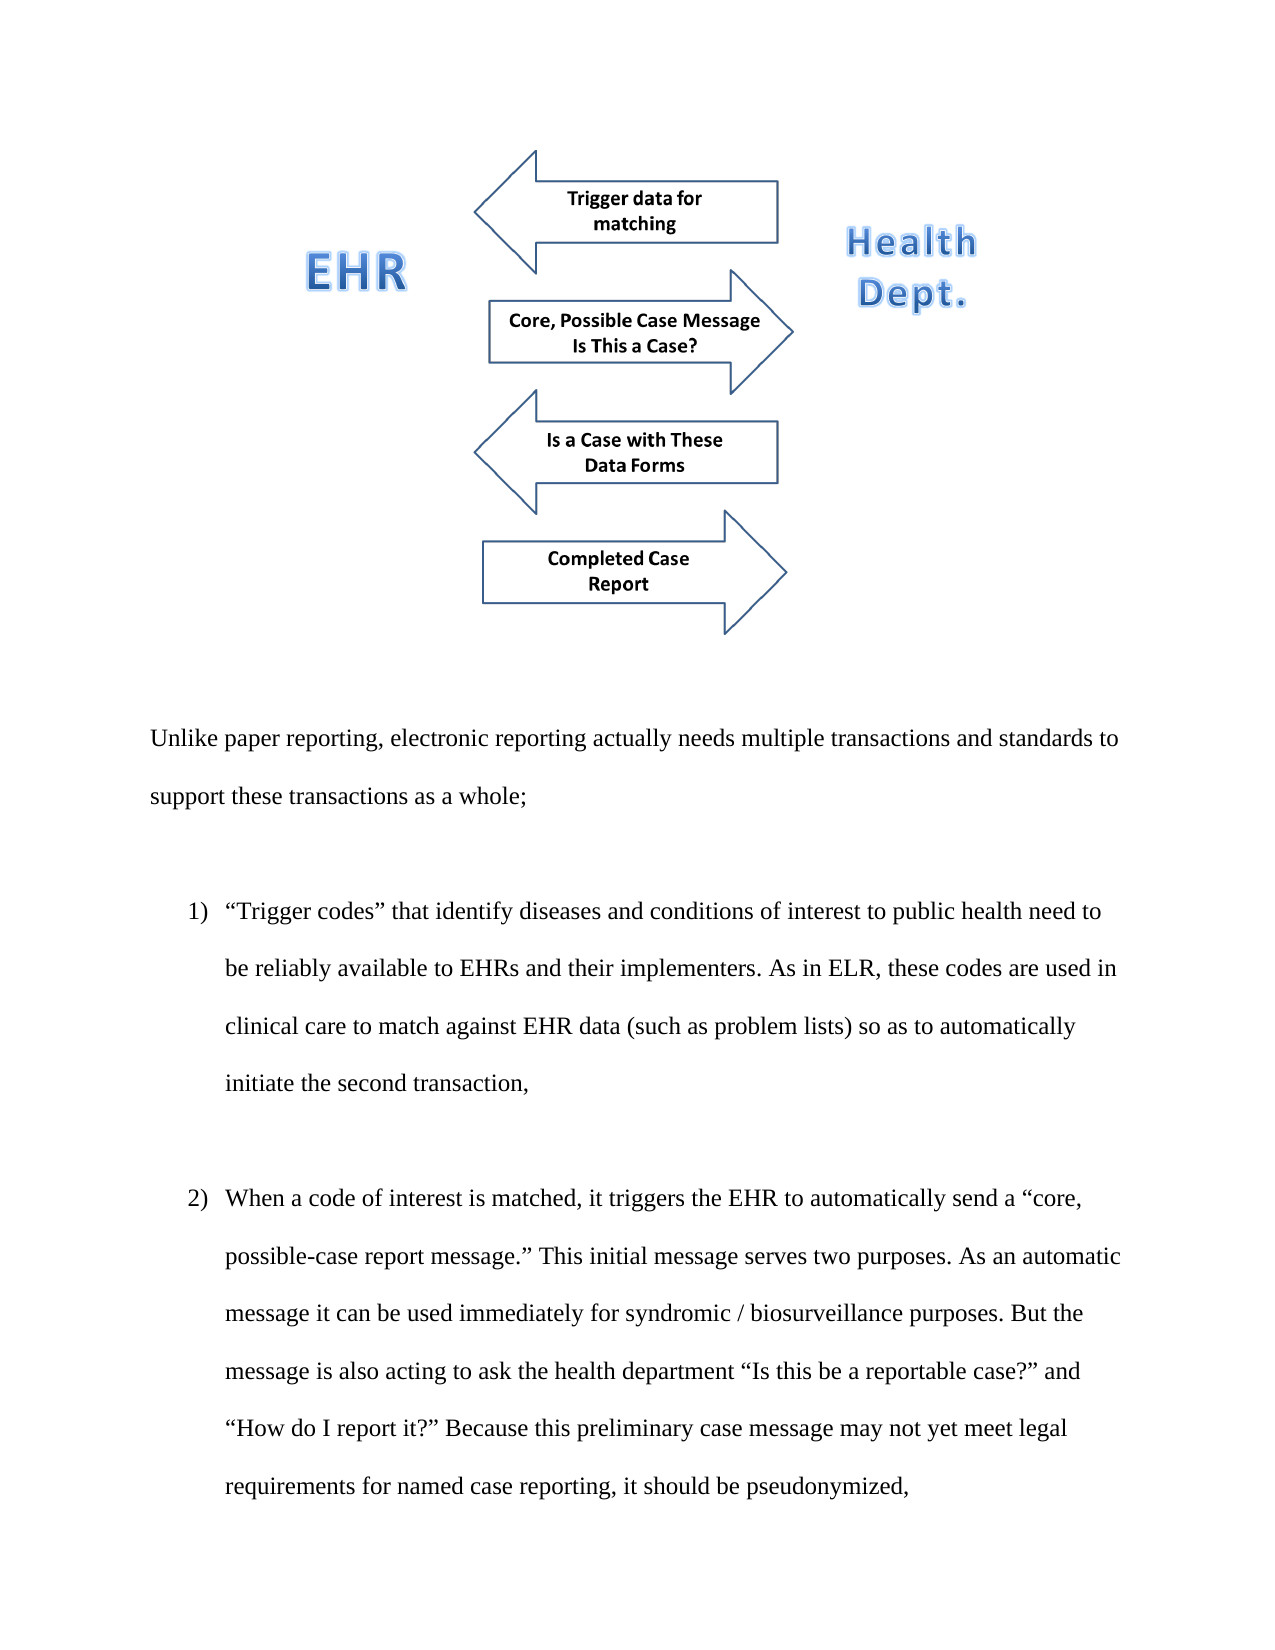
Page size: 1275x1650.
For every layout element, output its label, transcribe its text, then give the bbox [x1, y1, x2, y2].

list “Trigger codes” that identify diseases and conditions of interest to public health need to be reliably available to EHRs and their implementers. As in ELR, these codes are used in clinical care to match against EHR data (such as problem lists) so as to automatically initiate the second transaction, [187, 896, 1125, 1097]
list When a code of interest is matched, it triggers the EHR to automatically send a “core, possible-case report message.” This initial message serves two purposes. As an automatic message it can be used immediately for syndromic / biosurveillance purposes. But the message is also acting to ask the health department “Is this be a reportable case?” and “How do I report it?” Because this preliminary case message may not yet meet legal requirements for named case reporting, it should be pseudonymized, [187, 1183, 1125, 1499]
picture [267, 150, 1008, 635]
text Unlike paper reporting, electronic reporting actually needs multiple transactions and standards to support these transactions as a whole; [150, 723, 1125, 809]
